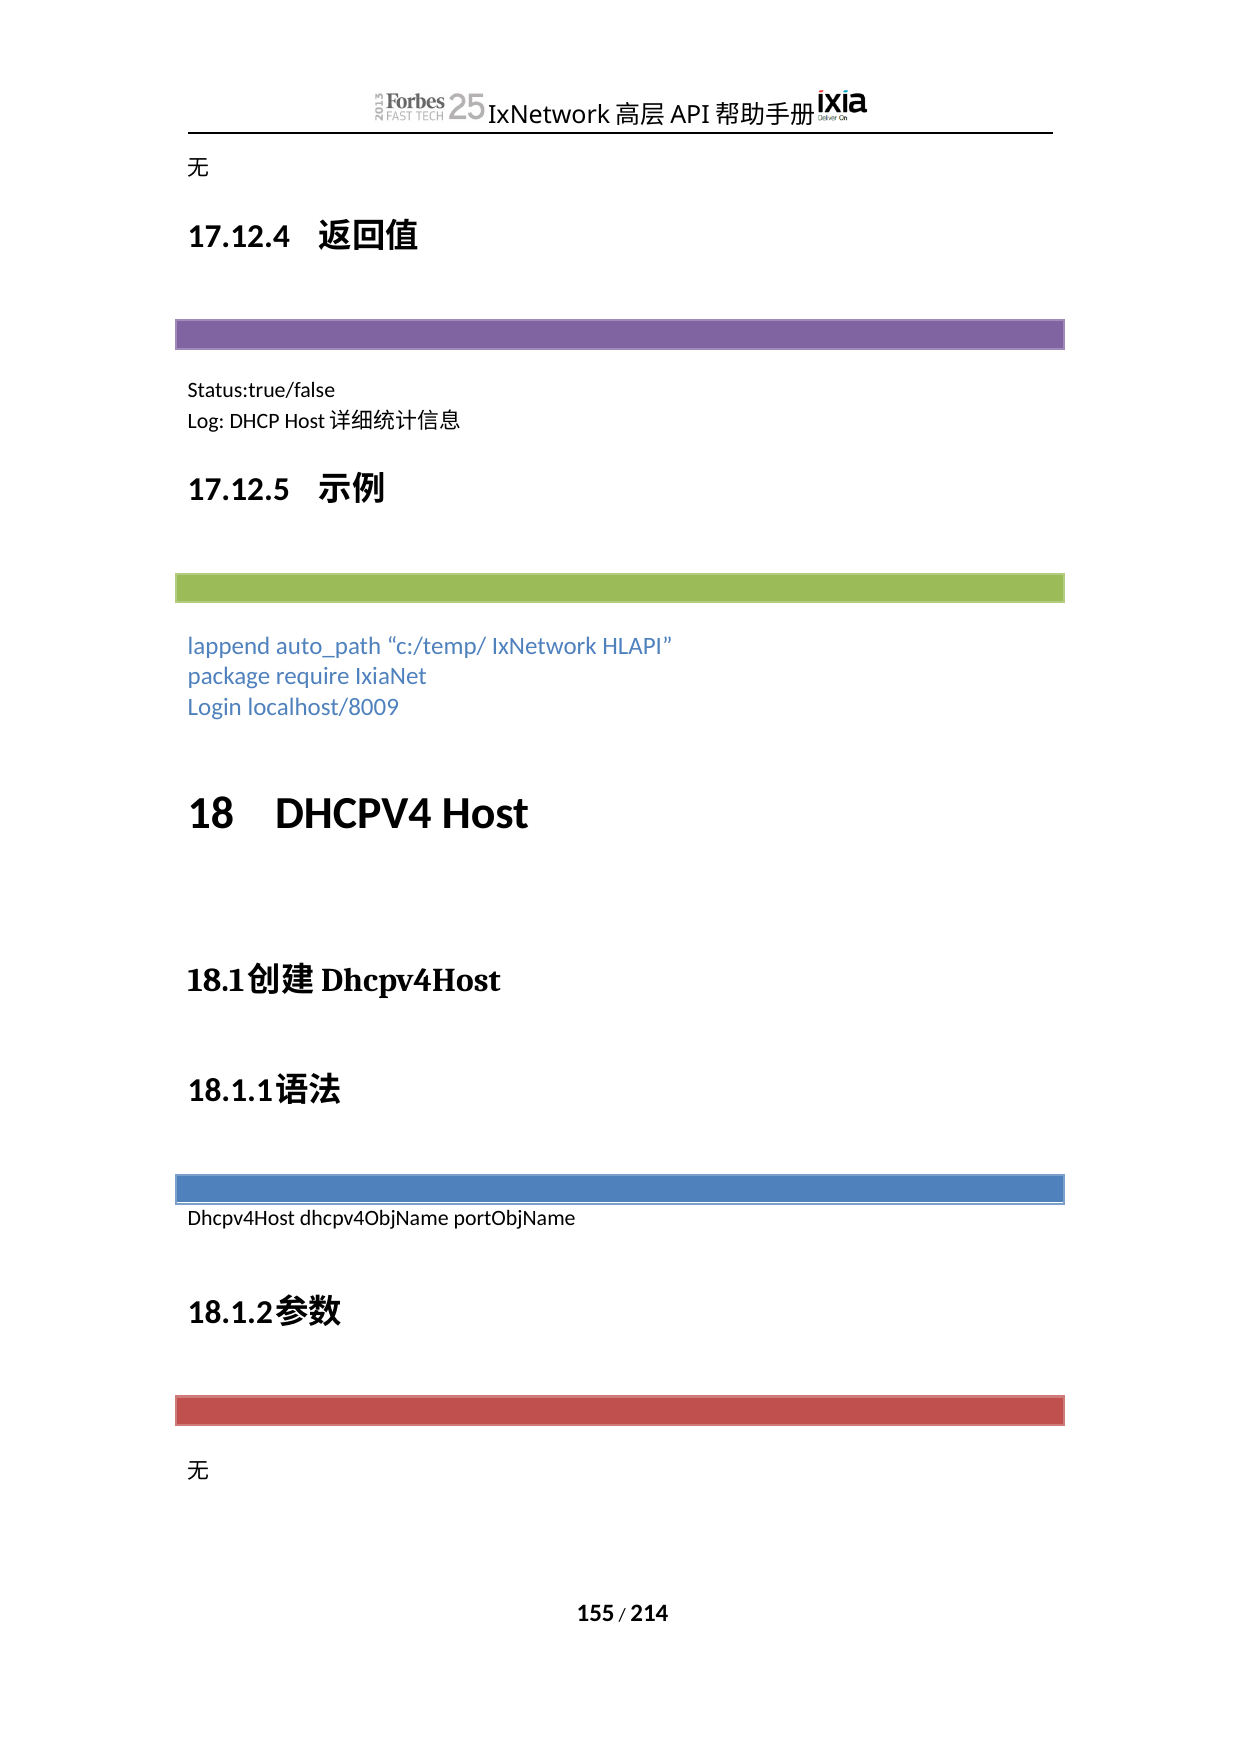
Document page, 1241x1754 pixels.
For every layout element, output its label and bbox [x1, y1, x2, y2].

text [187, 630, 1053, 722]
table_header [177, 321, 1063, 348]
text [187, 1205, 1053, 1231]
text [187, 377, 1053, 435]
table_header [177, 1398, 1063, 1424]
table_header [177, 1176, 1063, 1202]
picture [814, 88, 868, 123]
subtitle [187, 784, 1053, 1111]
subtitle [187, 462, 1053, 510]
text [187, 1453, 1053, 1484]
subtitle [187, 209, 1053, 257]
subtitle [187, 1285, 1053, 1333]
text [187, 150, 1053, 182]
picture [372, 90, 488, 123]
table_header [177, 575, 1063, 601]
